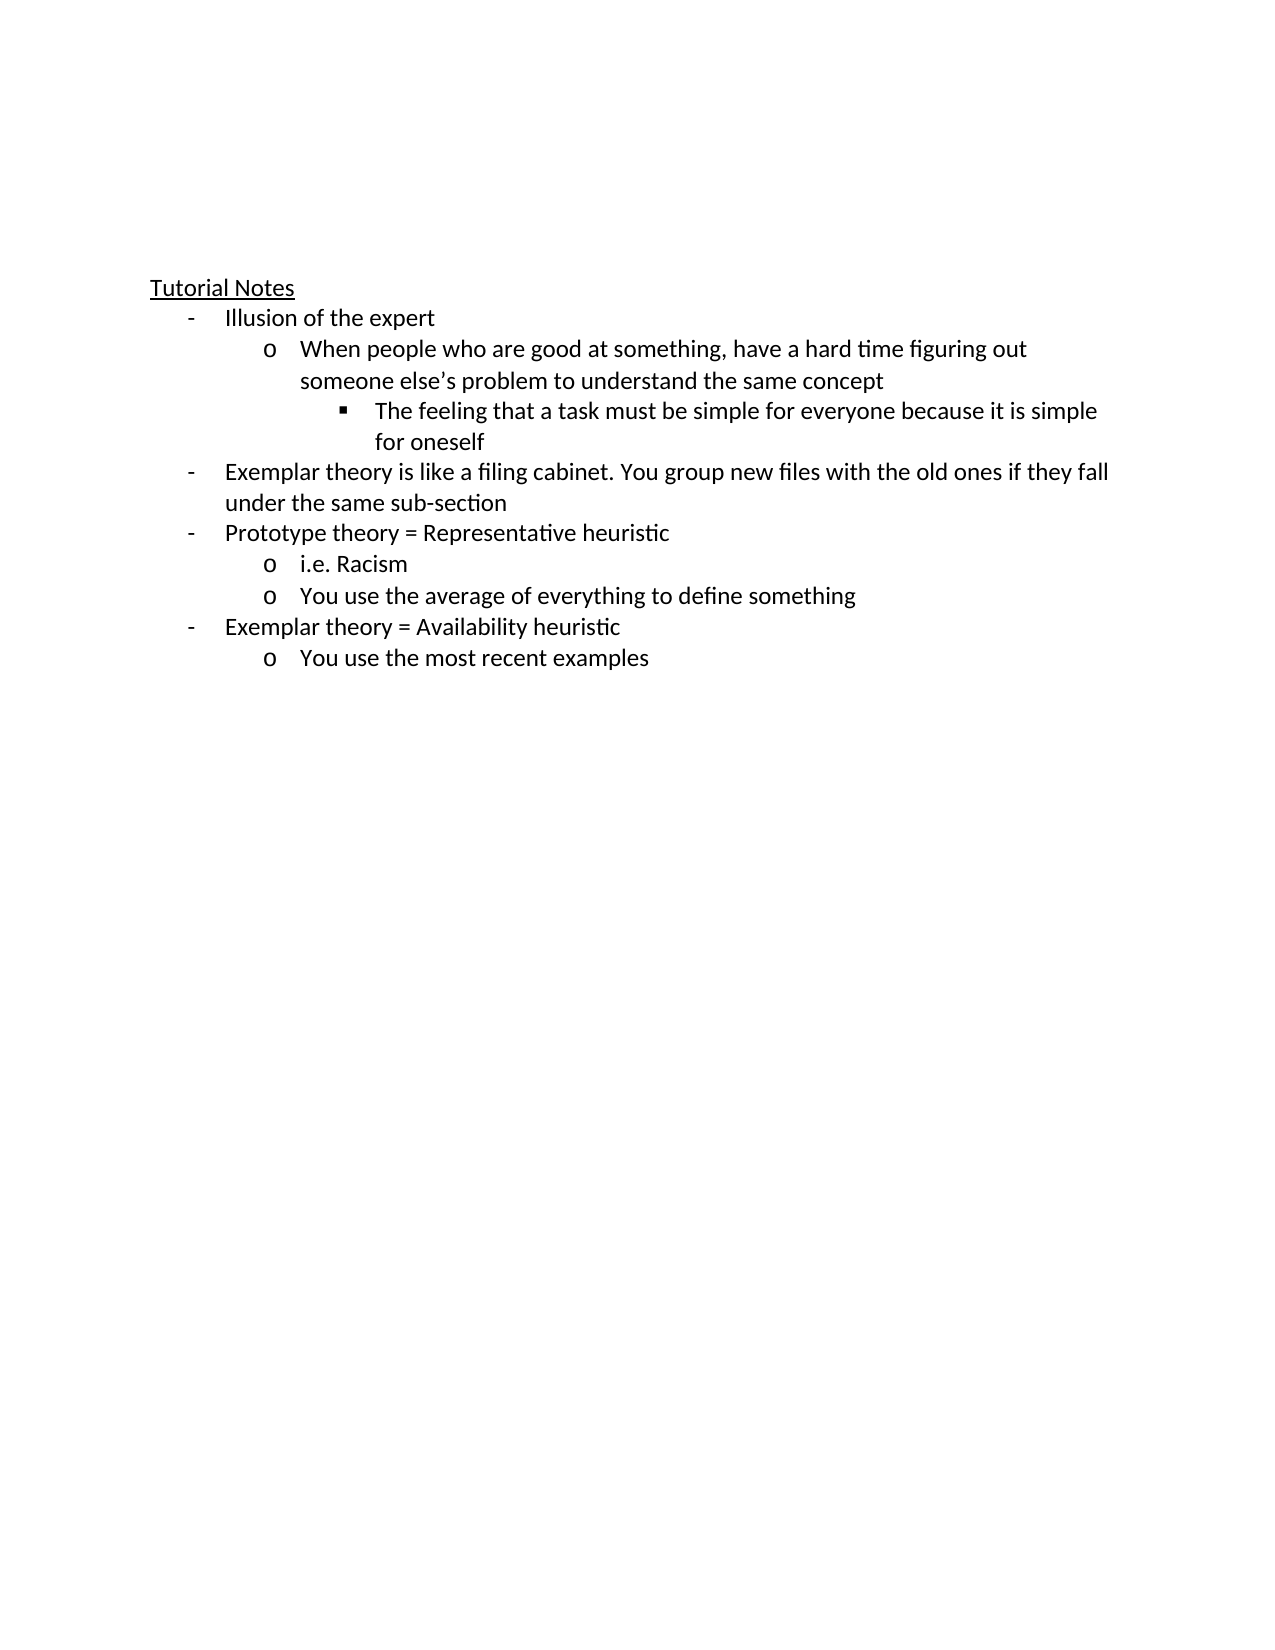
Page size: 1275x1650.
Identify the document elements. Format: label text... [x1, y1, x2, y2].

list When people who are good at something, have a hard time figuring out someone else’s problem to understand the same concept [262, 333, 1125, 395]
list Exemplar theory is like a filing cabinet. You group new files with the old ones if they fall under the same sub-section [187, 456, 1125, 517]
list You use the most recent examples [262, 642, 1125, 674]
list i.e. Racism [262, 548, 1125, 580]
list You use the average of everything to define something [262, 580, 1125, 612]
list Illusion of the expert [187, 303, 1125, 333]
list Exemplar theory = Availability heuristic [187, 612, 1125, 642]
list The feeling that a task must be simple for everyone because it is simple for oneself [337, 395, 1125, 456]
list Prototype theory = Representative heuristic [187, 517, 1125, 548]
text Tutorial Notes [150, 272, 1125, 303]
